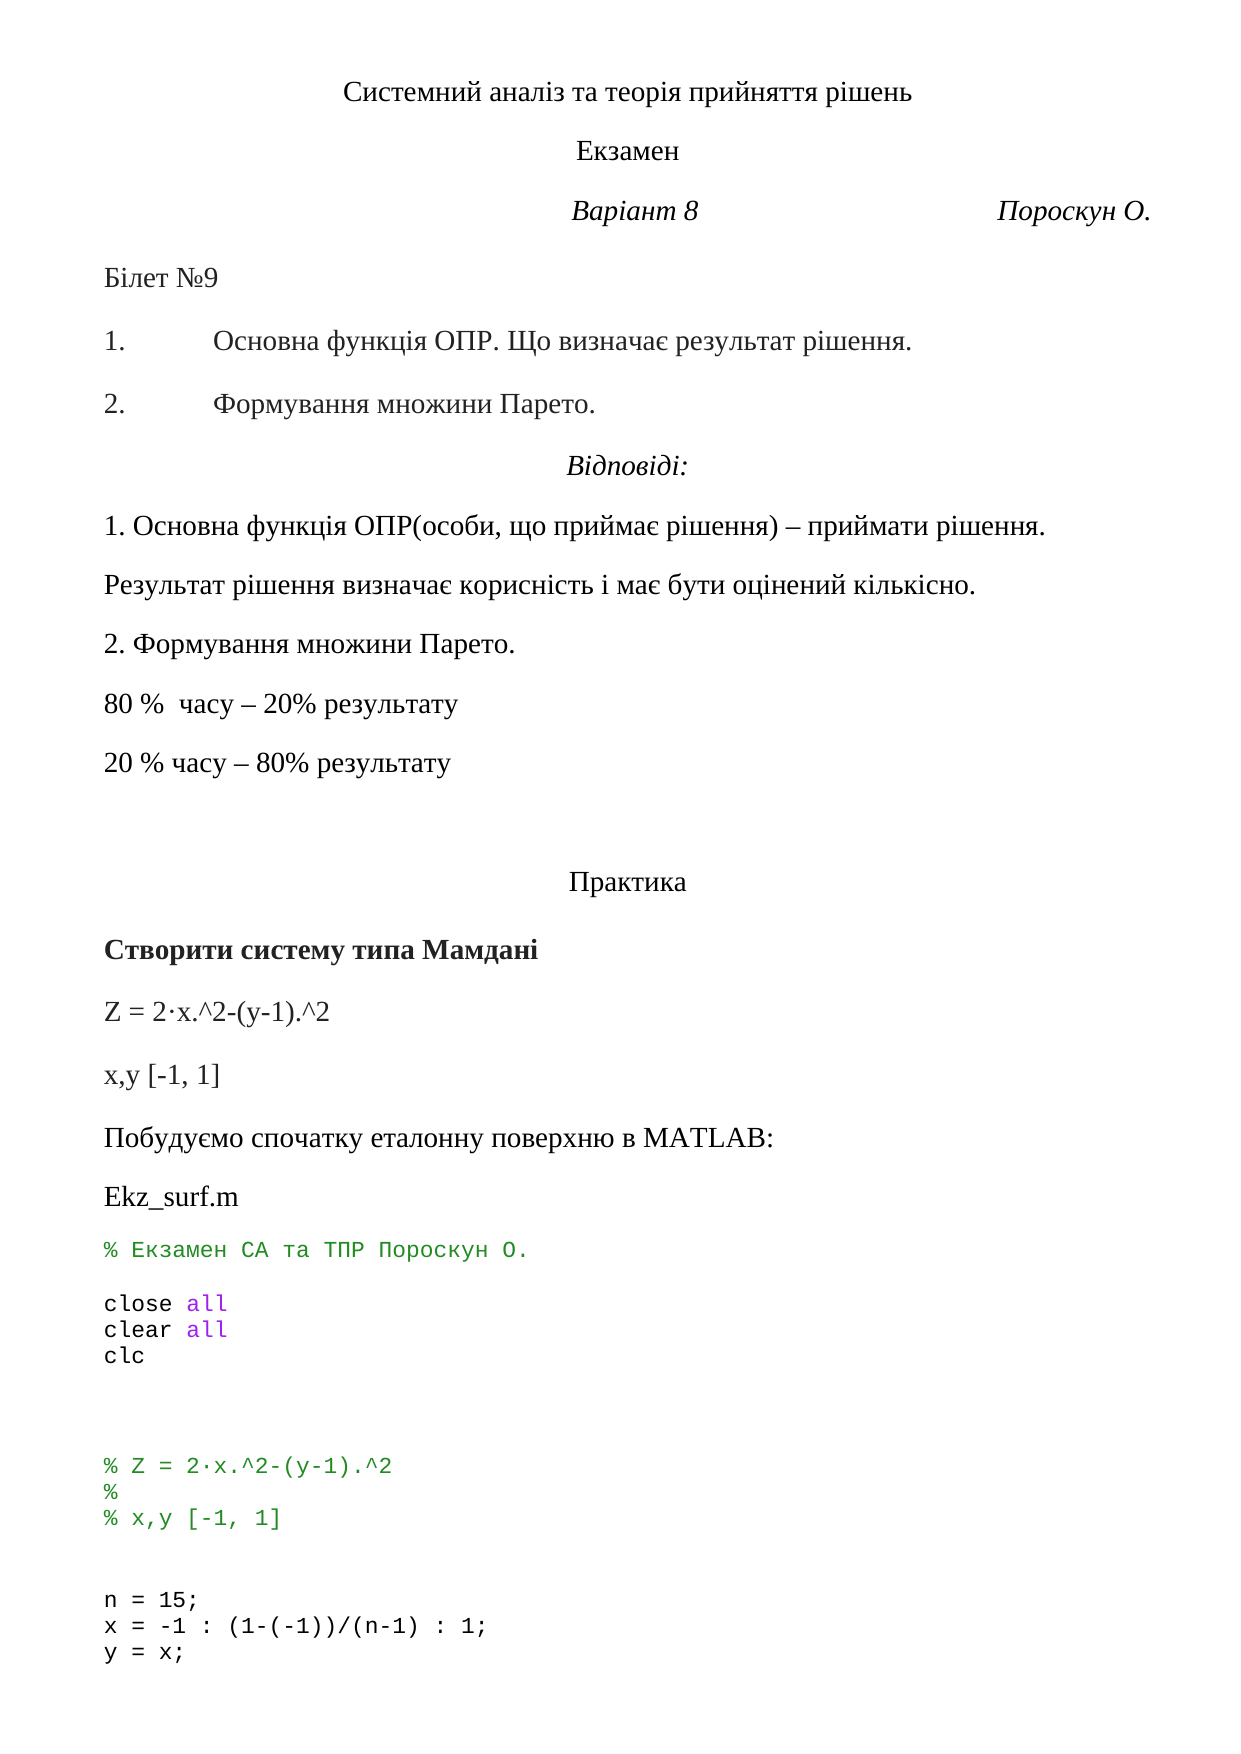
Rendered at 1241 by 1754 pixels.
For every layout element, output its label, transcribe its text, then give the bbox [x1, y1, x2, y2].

text y = x; [103, 1640, 1152, 1666]
text Створити систему типа Мамдані [103, 932, 1152, 965]
text Системний аналіз та теорія прийняття рішень [103, 74, 1152, 107]
text 1. Основна функція ОПР. Що визначає результат рішення. [103, 323, 1152, 357]
text Екзамен [103, 133, 1152, 167]
text clear all [103, 1318, 1152, 1344]
text x,y [-1, 1] [103, 1057, 1152, 1091]
text 1. Основна функція ОПР(особи, що приймає рішення) – приймати рішення. [103, 508, 1152, 541]
text % x,y [-1, 1] [103, 1506, 1152, 1532]
text Z = 2·x.^2-(y-1).^2 [103, 994, 1152, 1028]
text Варіант 8 Пороскун О. [103, 193, 1152, 226]
text 2. Формування множини Парето. [103, 627, 1152, 660]
text Відповіді: [103, 448, 1152, 482]
text % Z = 2·x.^2-(y-1).^2 [103, 1454, 1152, 1480]
text Ekz_surf.m [103, 1179, 1152, 1213]
text 2. Формування множини Парето. [103, 386, 1152, 419]
text n = 15; [103, 1588, 1152, 1614]
text Білет №9 [103, 260, 1152, 294]
text clc [103, 1344, 1152, 1370]
text Побудуємо спочатку еталонну поверхню в MATLAB: [103, 1120, 1152, 1153]
text Практика [103, 864, 1152, 898]
text Результат рішення визначає корисність і має бути оцінений кількісно. [103, 567, 1152, 601]
text % Екзамен СА та ТПР Пороскун О. [103, 1239, 1152, 1264]
text 20 % часу – 80% результату [103, 745, 1152, 779]
text 80 % часу – 20% результату [103, 686, 1152, 719]
text close all [103, 1293, 1152, 1318]
text x = -1 : (1-(-1))/(n-1) : 1; [103, 1614, 1152, 1640]
text % [103, 1480, 1152, 1506]
